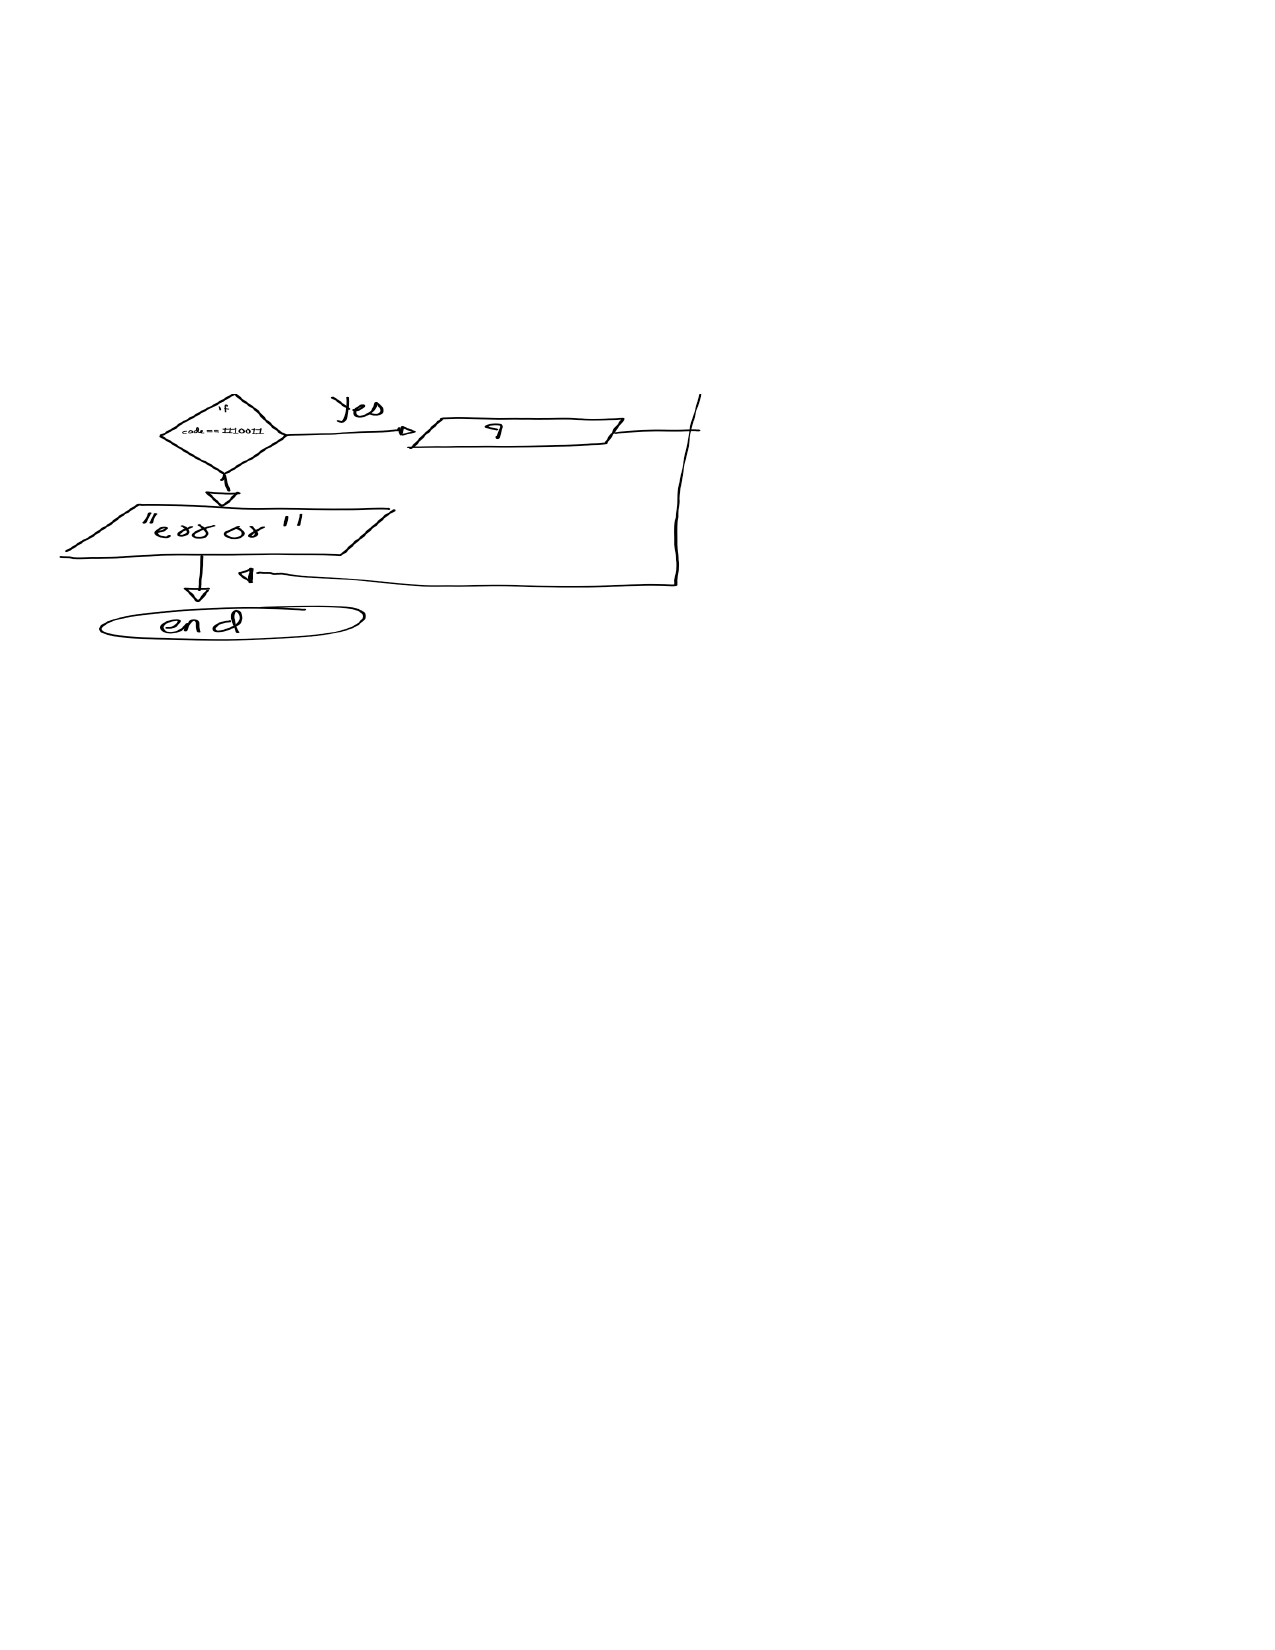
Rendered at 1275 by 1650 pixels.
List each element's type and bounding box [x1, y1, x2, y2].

picture [18, 394, 715, 642]
